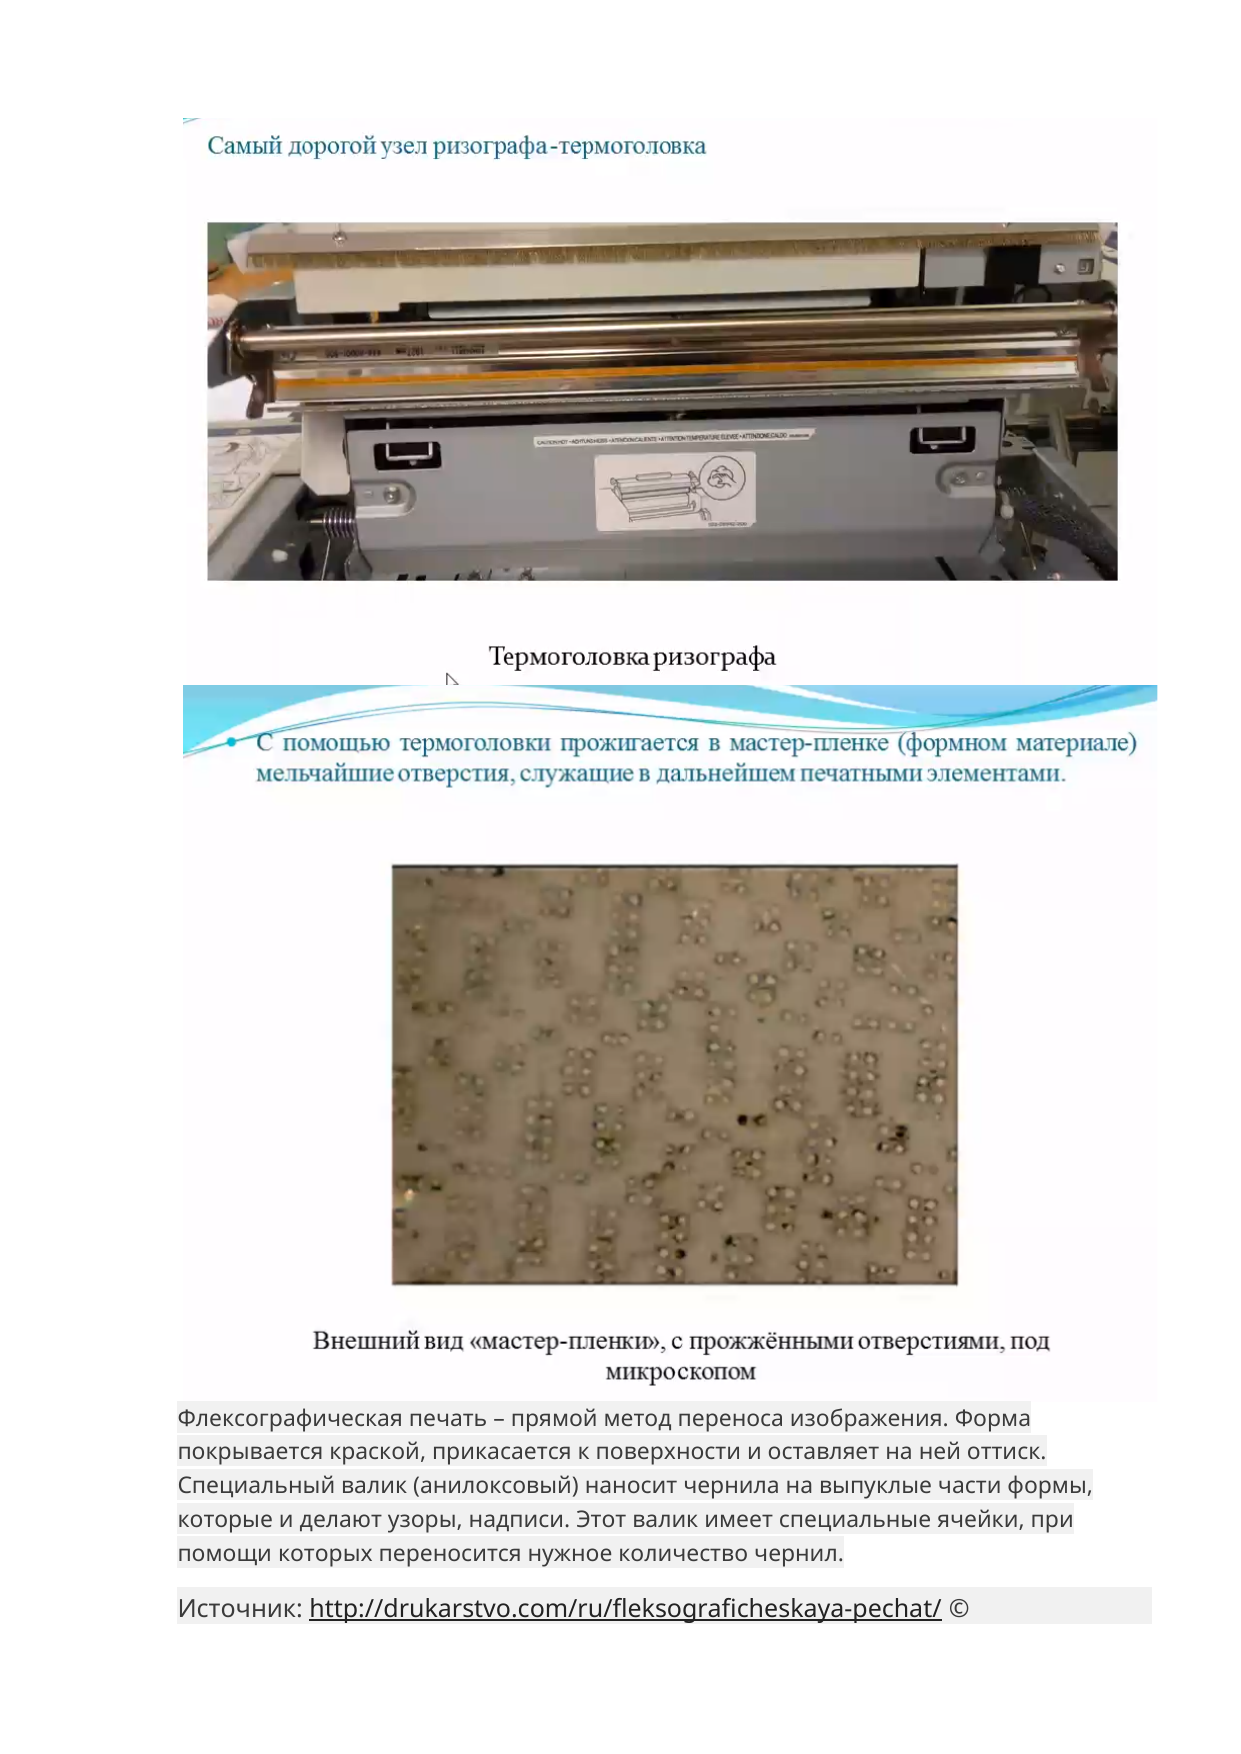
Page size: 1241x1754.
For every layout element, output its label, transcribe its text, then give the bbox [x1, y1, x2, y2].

text Источник: http://drukarstvo.com/ru/fleksograficheskaya-pechat/ © [177, 1587, 1152, 1624]
text Флексографическая печать – прямой метод переноса изображения. Форма покрывается краской, прикасается к поверхности и оставляет на ней оттиск. Специальный валик (анилоксовый) наносит чернила на выпуклые части формы, которые и делают узоры, надписи. Этот валик имеет специальные ячейки, при помощи которых переносится нужное количество чернил. [177, 1402, 1152, 1568]
picture [183, 118, 1158, 1402]
